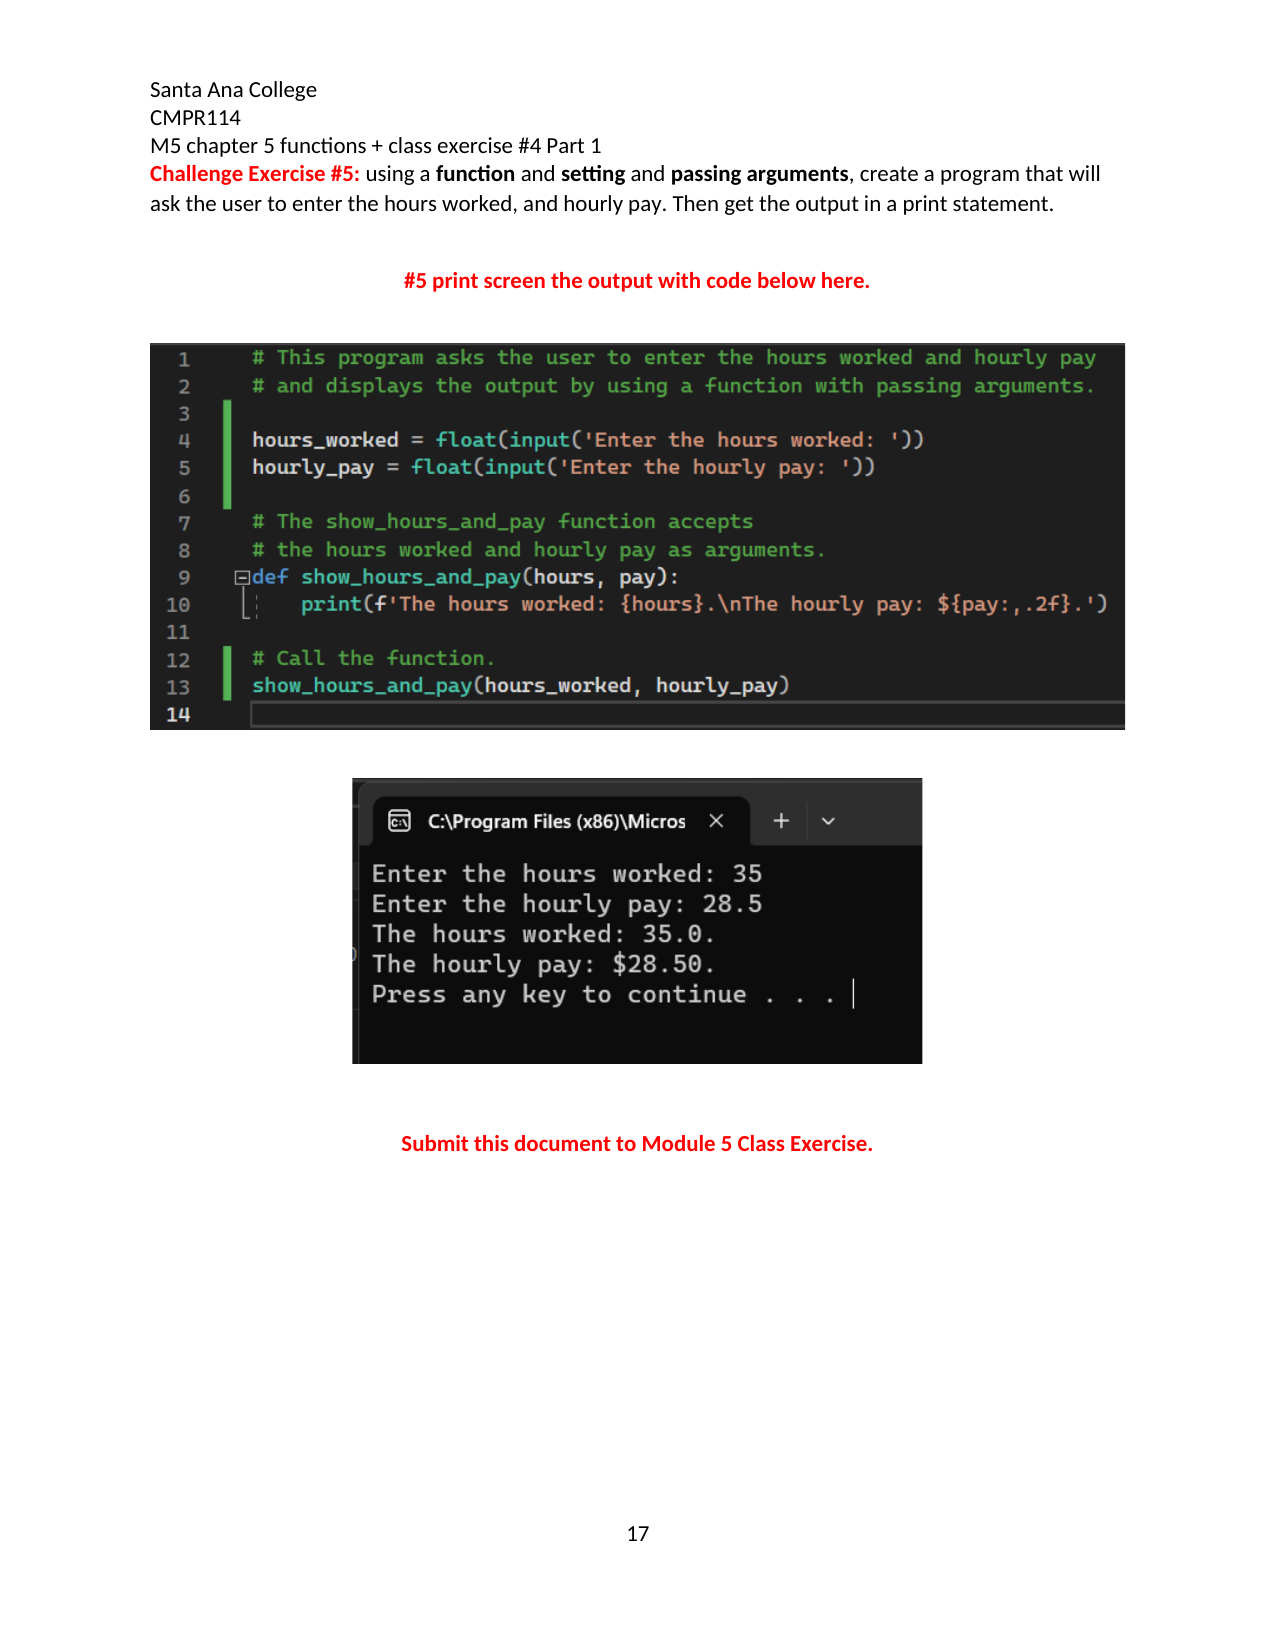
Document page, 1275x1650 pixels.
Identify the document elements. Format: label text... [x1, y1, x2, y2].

picture [150, 343, 1125, 730]
text Challenge Exercise #5: using a function and setting and passing arguments, create a program that will ask the user to enter the hours worked, and hourly pay. Then get the output in a print statement. [150, 159, 1125, 217]
text #5 print screen the output with code below here. [150, 266, 1125, 294]
text Submit this document to Module 5 Class Exercise. [150, 1129, 1125, 1157]
picture [352, 778, 923, 1064]
